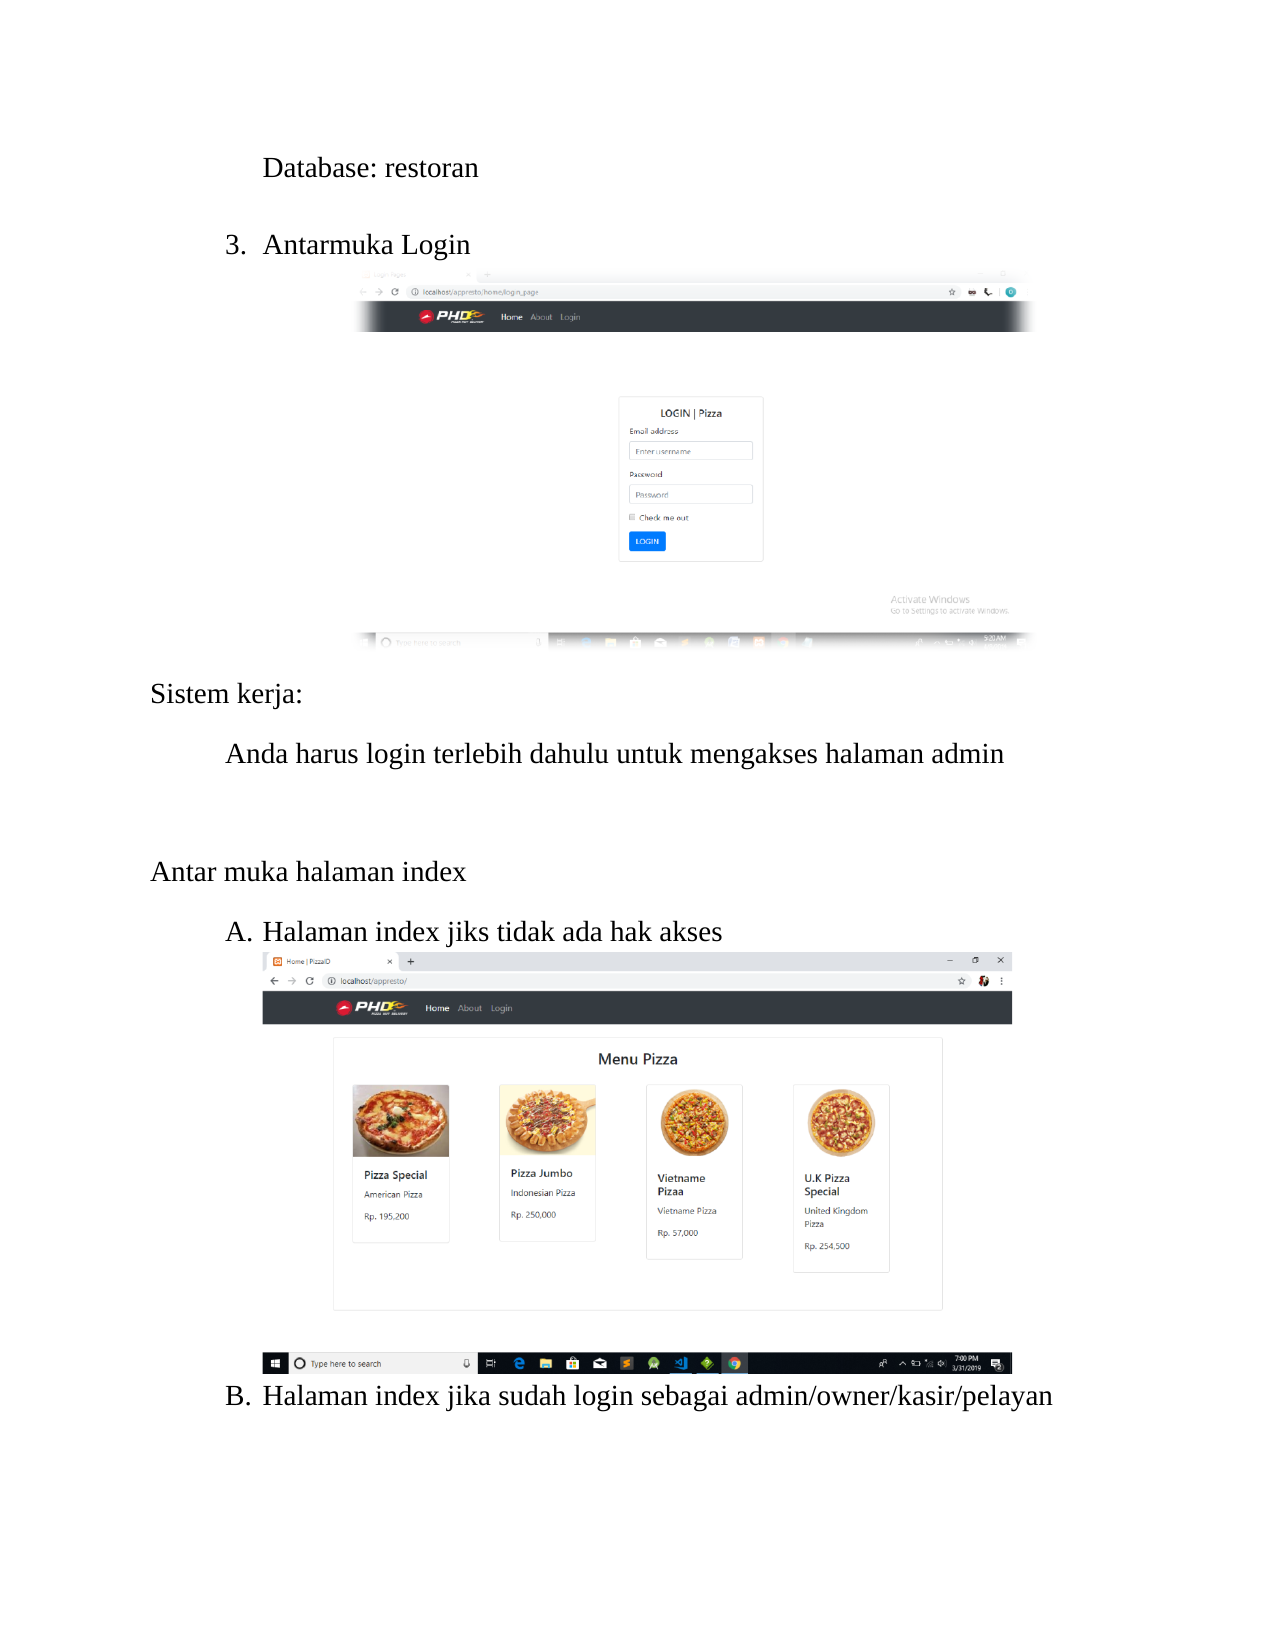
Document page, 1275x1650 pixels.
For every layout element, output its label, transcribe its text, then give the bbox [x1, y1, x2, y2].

list Halaman index jika sudah login sebagai admin/owner/kasir/pelayan [225, 1378, 1125, 1412]
text Anda harus login terlebih dahulu untuk mengakses halaman admin [150, 736, 1125, 769]
list Halaman index jiks tidak ada hak akses [225, 914, 1125, 947]
text Antar muka halaman index [150, 854, 1125, 888]
picture [262, 952, 1013, 1374]
list Antarmuka Login [225, 227, 1125, 261]
text Sistem kerja: [150, 676, 1125, 710]
list Database: restoran [262, 150, 1125, 183]
picture [381, 295, 1008, 623]
